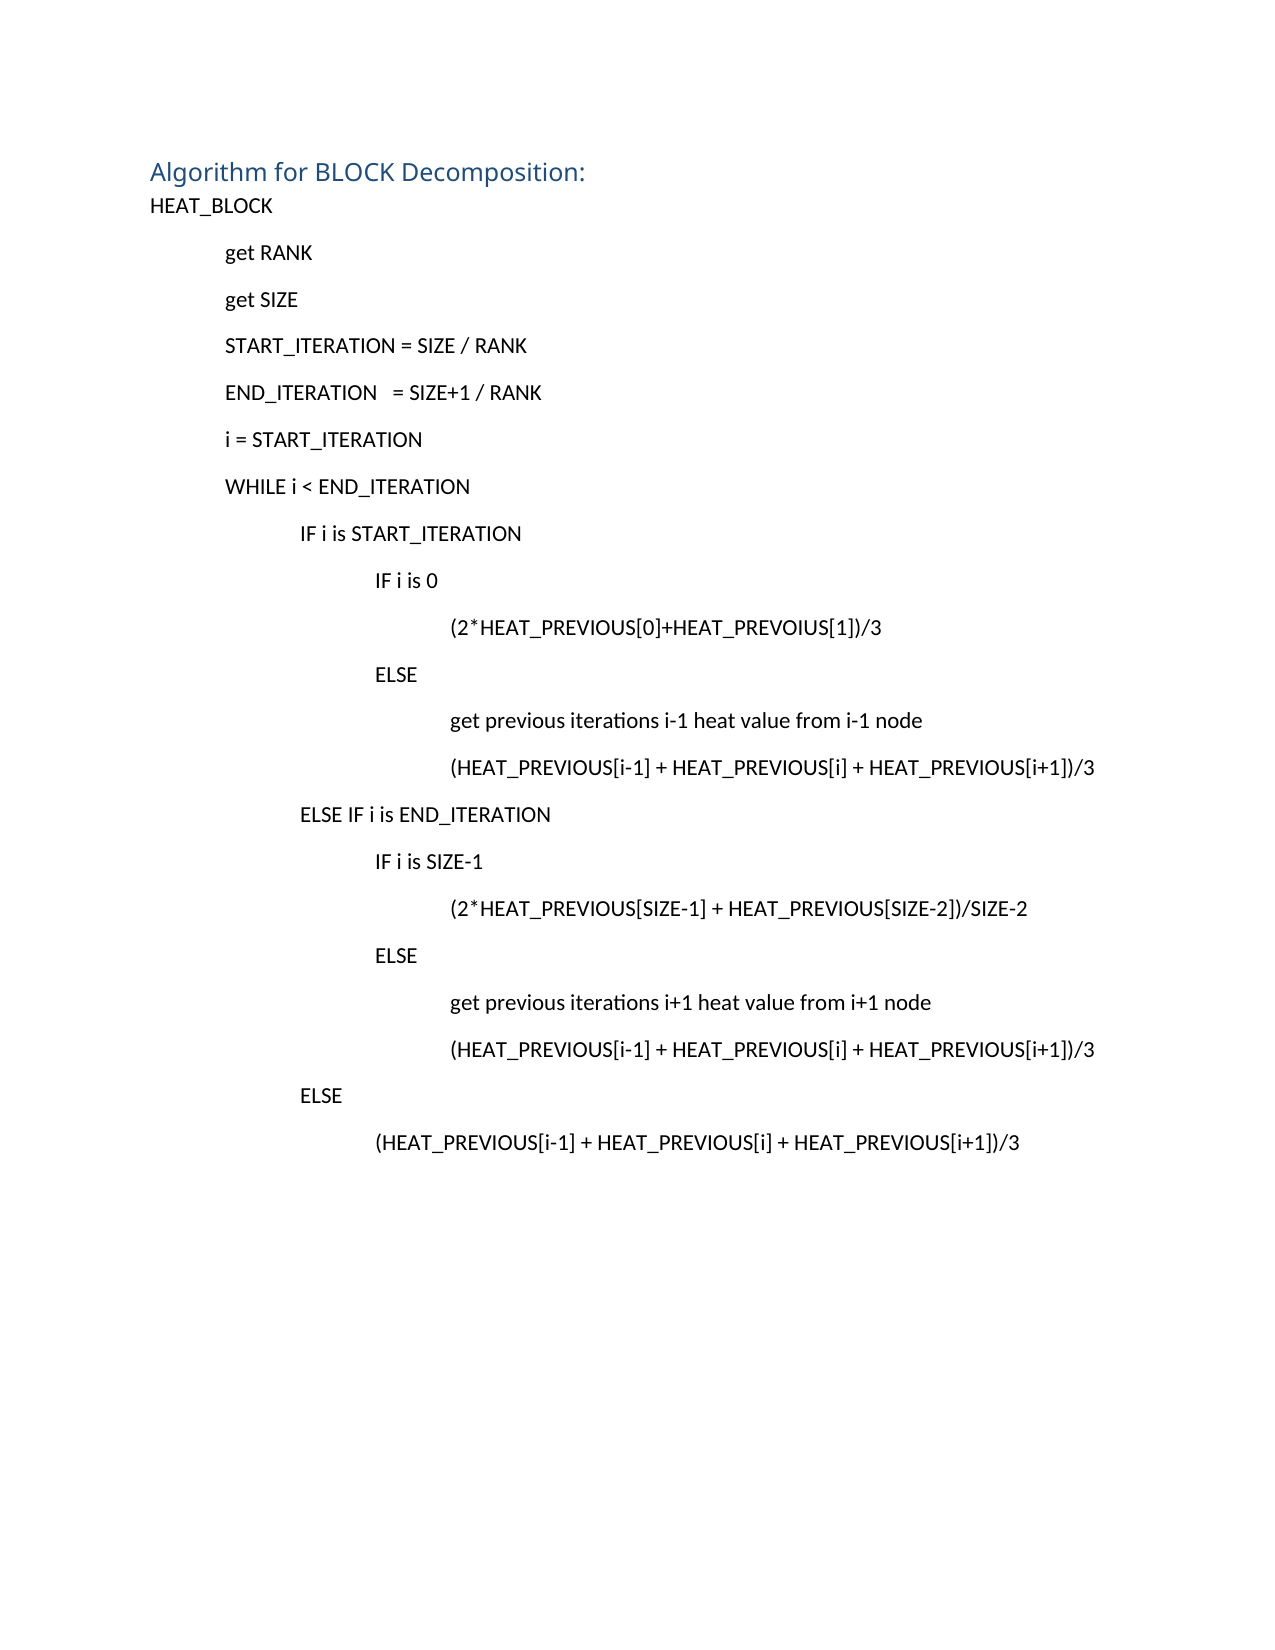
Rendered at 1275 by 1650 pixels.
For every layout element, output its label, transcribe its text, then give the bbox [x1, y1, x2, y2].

text ELSE [150, 1082, 1125, 1109]
text (2*HEAT_PREVIOUS[SIZE-1] + HEAT_PREVIOUS[SIZE-2])/SIZE-2 [150, 894, 1125, 922]
text IF i is START_ITERATION [150, 519, 1125, 547]
subtitle Algorithm for BLOCK Decomposition: [150, 154, 1125, 188]
text IF i is SIZE-1 [150, 847, 1125, 875]
text ELSE IF i is END_ITERATION [150, 800, 1125, 828]
text END_ITERATION = SIZE+1 / RANK [150, 378, 1125, 406]
text (2*HEAT_PREVIOUS[0]+HEAT_PREVOIUS[1])/3 [150, 613, 1125, 641]
text get SIZE [150, 285, 1125, 313]
text ELSE [150, 660, 1125, 688]
text (HEAT_PREVIOUS[i-1] + HEAT_PREVIOUS[i] + HEAT_PREVIOUS[i+1])/3 [150, 1128, 1125, 1156]
text get previous iterations i-1 heat value from i-1 node [150, 707, 1125, 734]
text (HEAT_PREVIOUS[i-1] + HEAT_PREVIOUS[i] + HEAT_PREVIOUS[i+1])/3 [150, 753, 1125, 781]
text get previous iterations i+1 heat value from i+1 node [150, 988, 1125, 1016]
text get RANK [150, 238, 1125, 266]
text WHILE i < END_ITERATION [150, 472, 1125, 500]
text START_ITERATION = SIZE / RANK [150, 332, 1125, 359]
text ELSE [150, 941, 1125, 969]
text i = START_ITERATION [150, 425, 1125, 453]
text (HEAT_PREVIOUS[i-1] + HEAT_PREVIOUS[i] + HEAT_PREVIOUS[i+1])/3 [150, 1035, 1125, 1063]
text IF i is 0 [150, 566, 1125, 594]
text HEAT_BLOCK [150, 191, 1125, 219]
